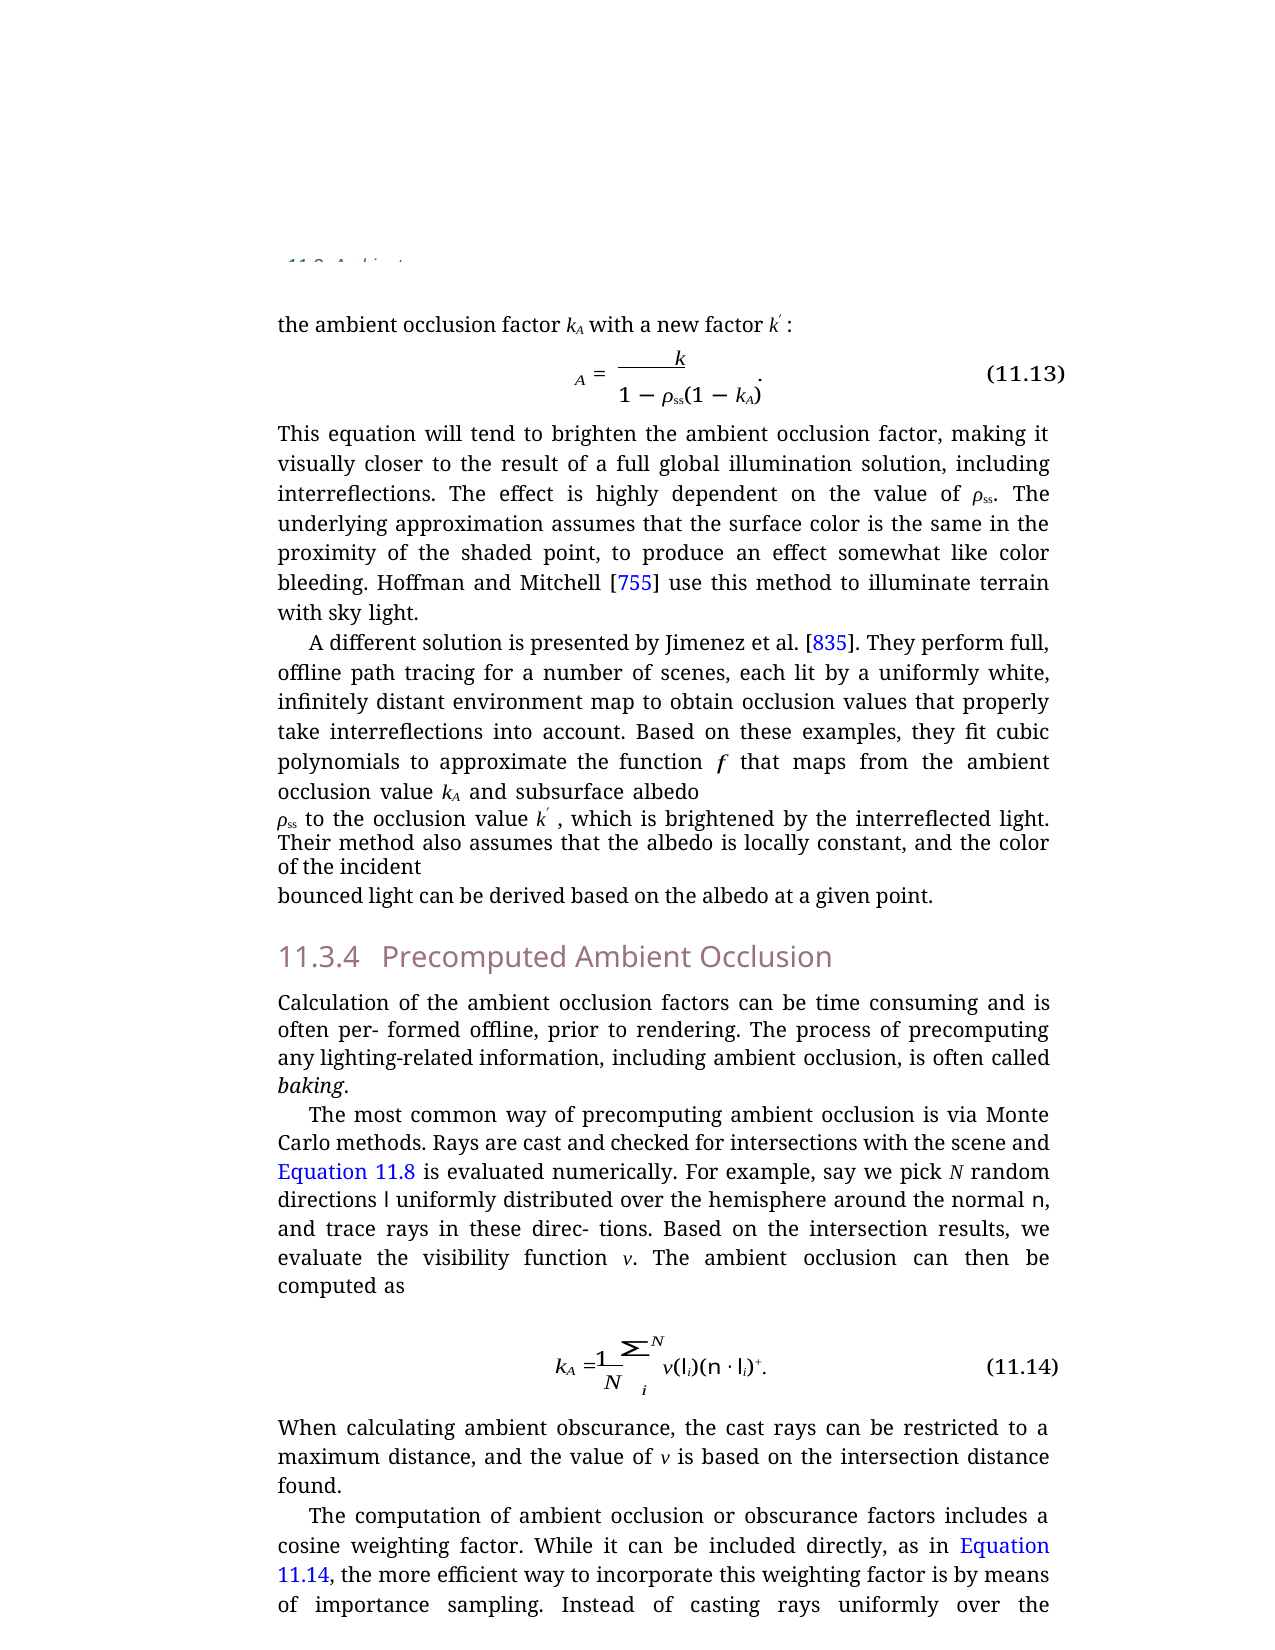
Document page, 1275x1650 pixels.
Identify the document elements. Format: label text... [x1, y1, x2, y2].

text This equation will tend to brighten the ambient occlusion factor, making it visually closer to the result of a full global illumination solution, including interreflections. The effect is highly dependent on the value of ρss. The underlying approximation assumes that the surface color is the same in the proximity of the shaded point, to produce an effect somewhat like color bleeding. Hoffman and Mitchell [755] use this method to illuminate terrain with sky light. [277, 419, 1050, 626]
text v(li)(n · li)+. (11.14) [662, 1351, 1096, 1380]
text k [618, 351, 1096, 369]
text 1 − ρss(1 − kA) [618, 384, 1096, 407]
text A different solution is presented by Jimenez et al. [835]. They perform full, offline path tracing for a number of scenes, each lit by a uniformly white, infinitely distant environment map to obtain occlusion values that properly take interreflections into account. Based on these examples, they fit cubic polynomials to approximate the function f that maps from the ambient occlusion value kA and subsurface albedo [277, 628, 1050, 805]
text 1 ΣN [179, 1327, 1079, 1351]
subtitle Precomputed Ambient Occlusion [277, 936, 1096, 976]
text The most common way of precomputing ambient occlusion is via Monte Carlo methods. Rays are cast and checked for intersections with the scene and Equation 11.8 is evaluated numerically. For example, say we pick N random directions l uniformly distributed over the hemisphere around the normal n, and trace rays in these direc- tions. Based on the intersection results, we evaluate the visibility function v. The ambient occlusion can then be computed as [277, 1100, 1050, 1300]
text bounced light can be derived based on the albedo at a given point. [277, 882, 1096, 910]
text ρss to the occlusion value k′ , which is brightened by the interreflected light. Their method also assumes that the albedo is locally constant, and the color of the incident [277, 807, 1050, 881]
text Calculation of the ambient occlusion factors can be time consuming and is often per- formed offline, prior to rendering. The process of precomputing any lighting-related information, including ambient occlusion, is often called baking. [277, 988, 1050, 1100]
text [277, 1501, 1050, 1619]
text A = . (11.13) [574, 369, 1096, 384]
text i [641, 1382, 1096, 1398]
text kA = N [179, 1351, 621, 1394]
text the ambient occlusion factor kA with a new factor k′ : [277, 310, 1096, 339]
text When calculating ambient obscurance, the cast rays can be restricted to a maximum distance, and the value of v is based on the intersection distance found. [277, 1413, 1050, 1500]
